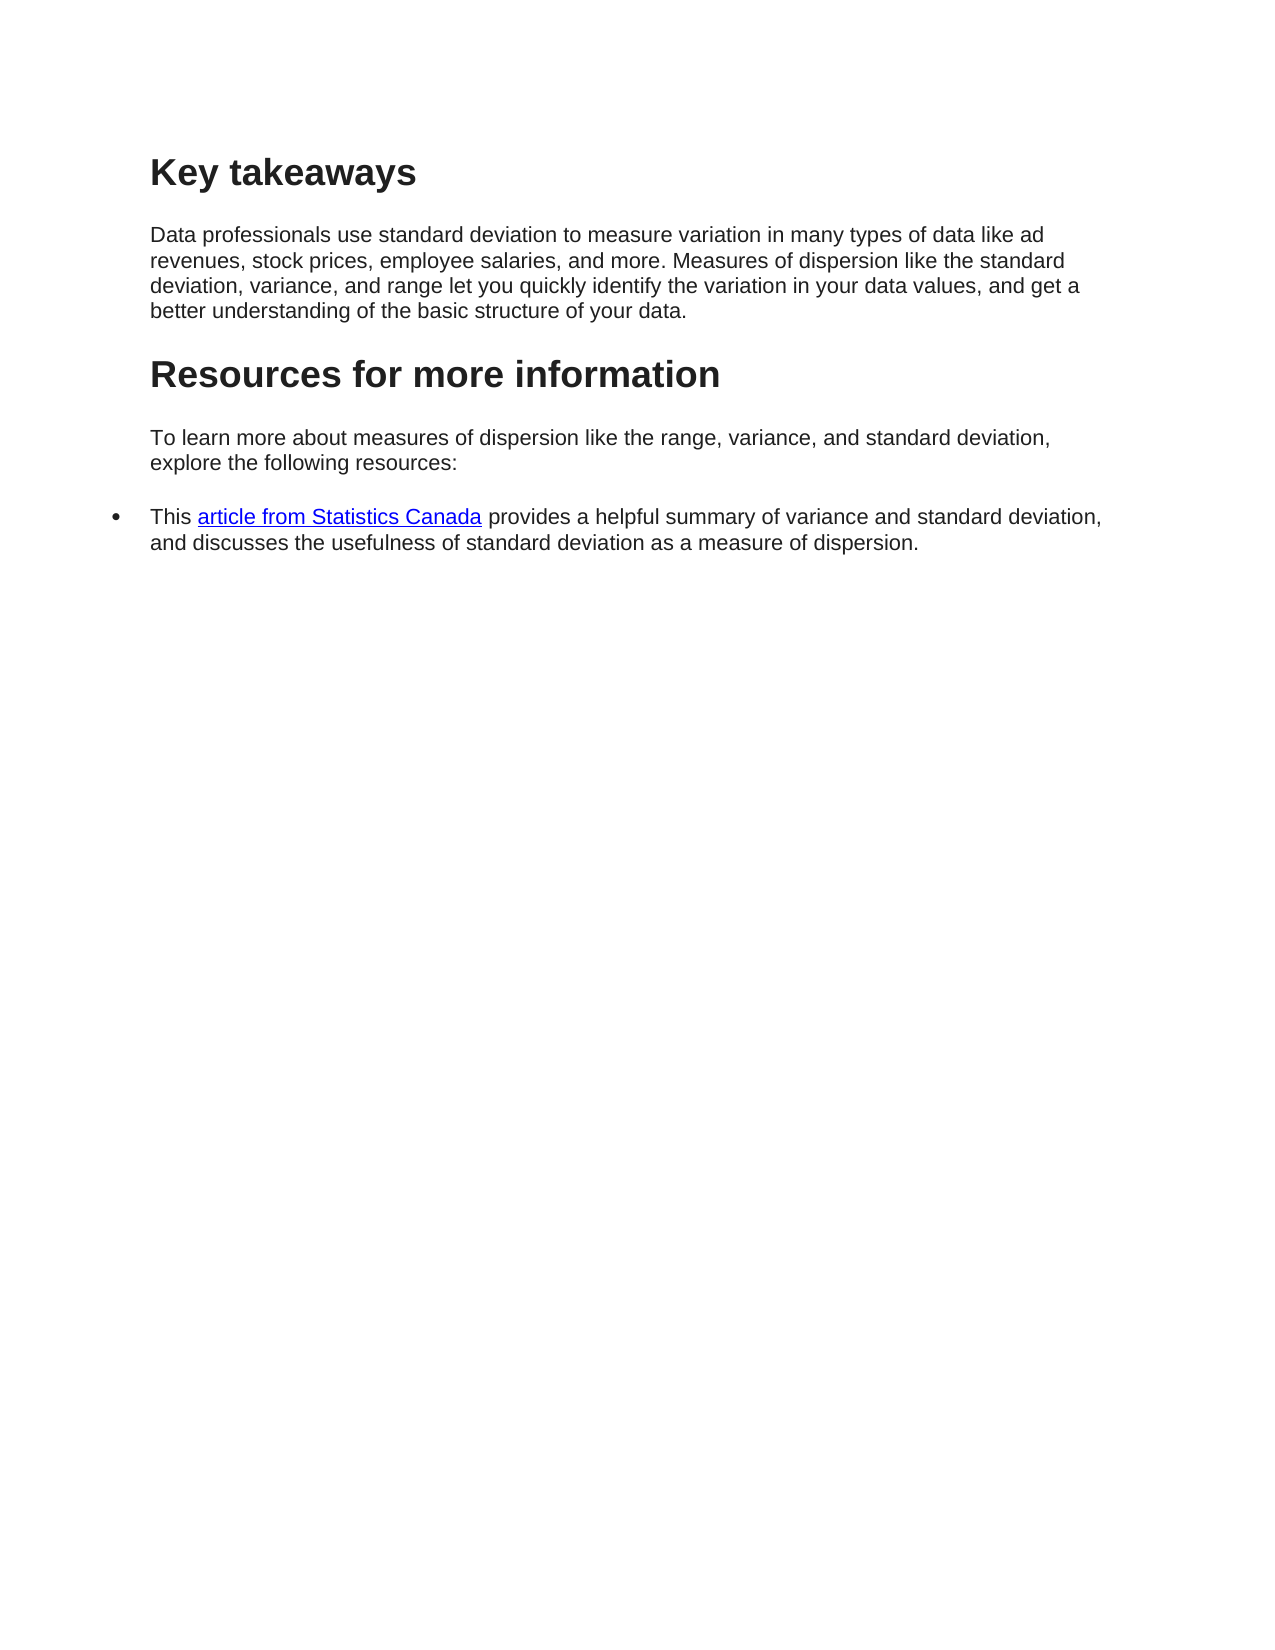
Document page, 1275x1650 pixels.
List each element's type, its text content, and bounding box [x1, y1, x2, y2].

list This article from Statistics Canada provides a helpful summary of variance and standard deviation, and discusses the usefulness of standard deviation as a measure of dispersion. [112, 504, 1125, 554]
text To learn more about measures of dispersion like the range, variance, and standard deviation, explore the following resources: [150, 424, 1125, 475]
text Resources for more information [150, 352, 1125, 395]
text Key takeaways [150, 150, 1125, 193]
text Data professionals use standard deviation to measure variation in many types of data like ad revenues, stock prices, employee salaries, and more. Measures of dispersion like the standard deviation, variance, and range let you quickly identify the variation in your data values, and get a better understanding of the basic structure of your data. [150, 222, 1125, 323]
